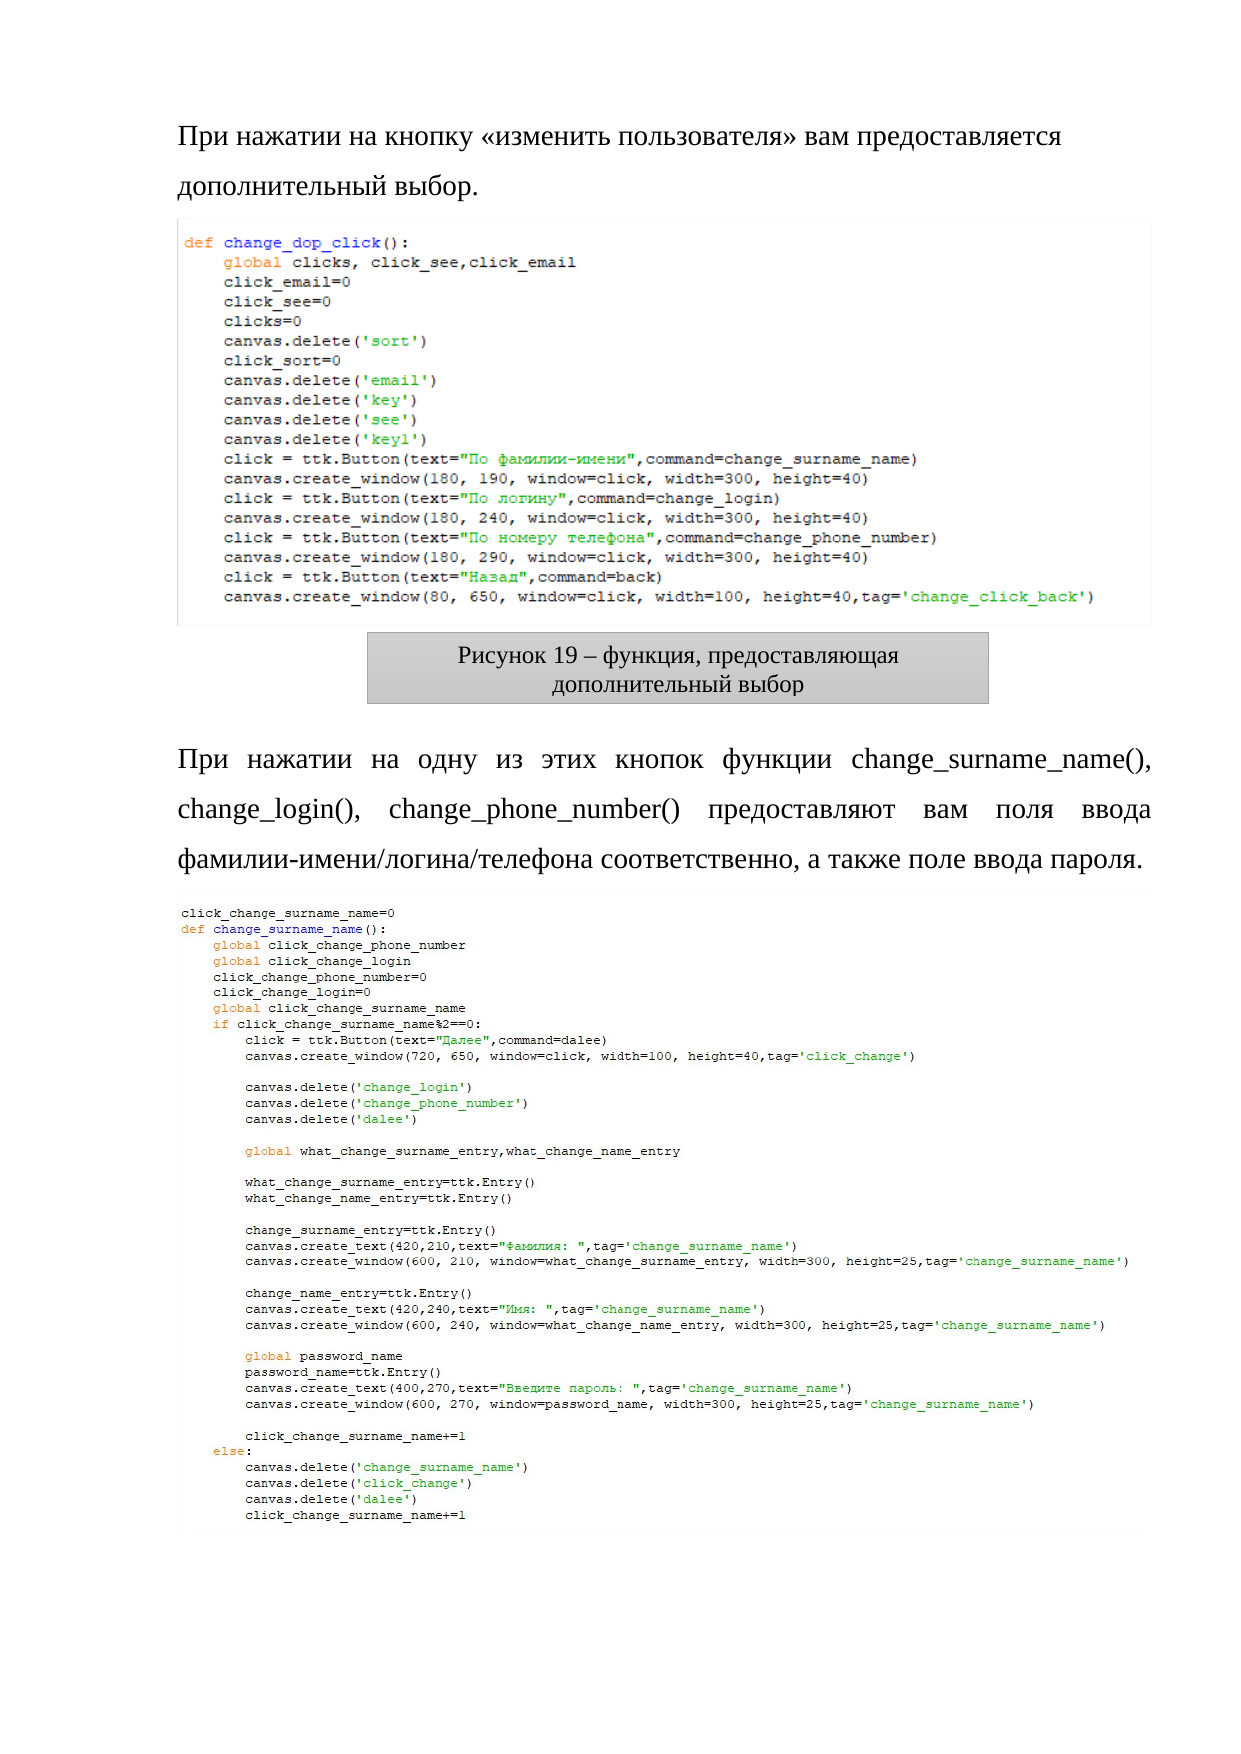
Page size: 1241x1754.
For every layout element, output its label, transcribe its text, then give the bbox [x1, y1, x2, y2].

picture [177, 891, 1152, 1532]
text При нажатии на одну из этих кнопок функции change_surname_name(), change_login(), change_phone_number() предоставляют вам поля ввода фамилии-имени/логина/телефона соответственно, а также поле ввода пароля. [177, 741, 1152, 875]
text При нажатии на кнопку «изменить пользователя» вам предоставляется дополнительный выбор. [177, 118, 1152, 202]
picture [177, 218, 1152, 626]
